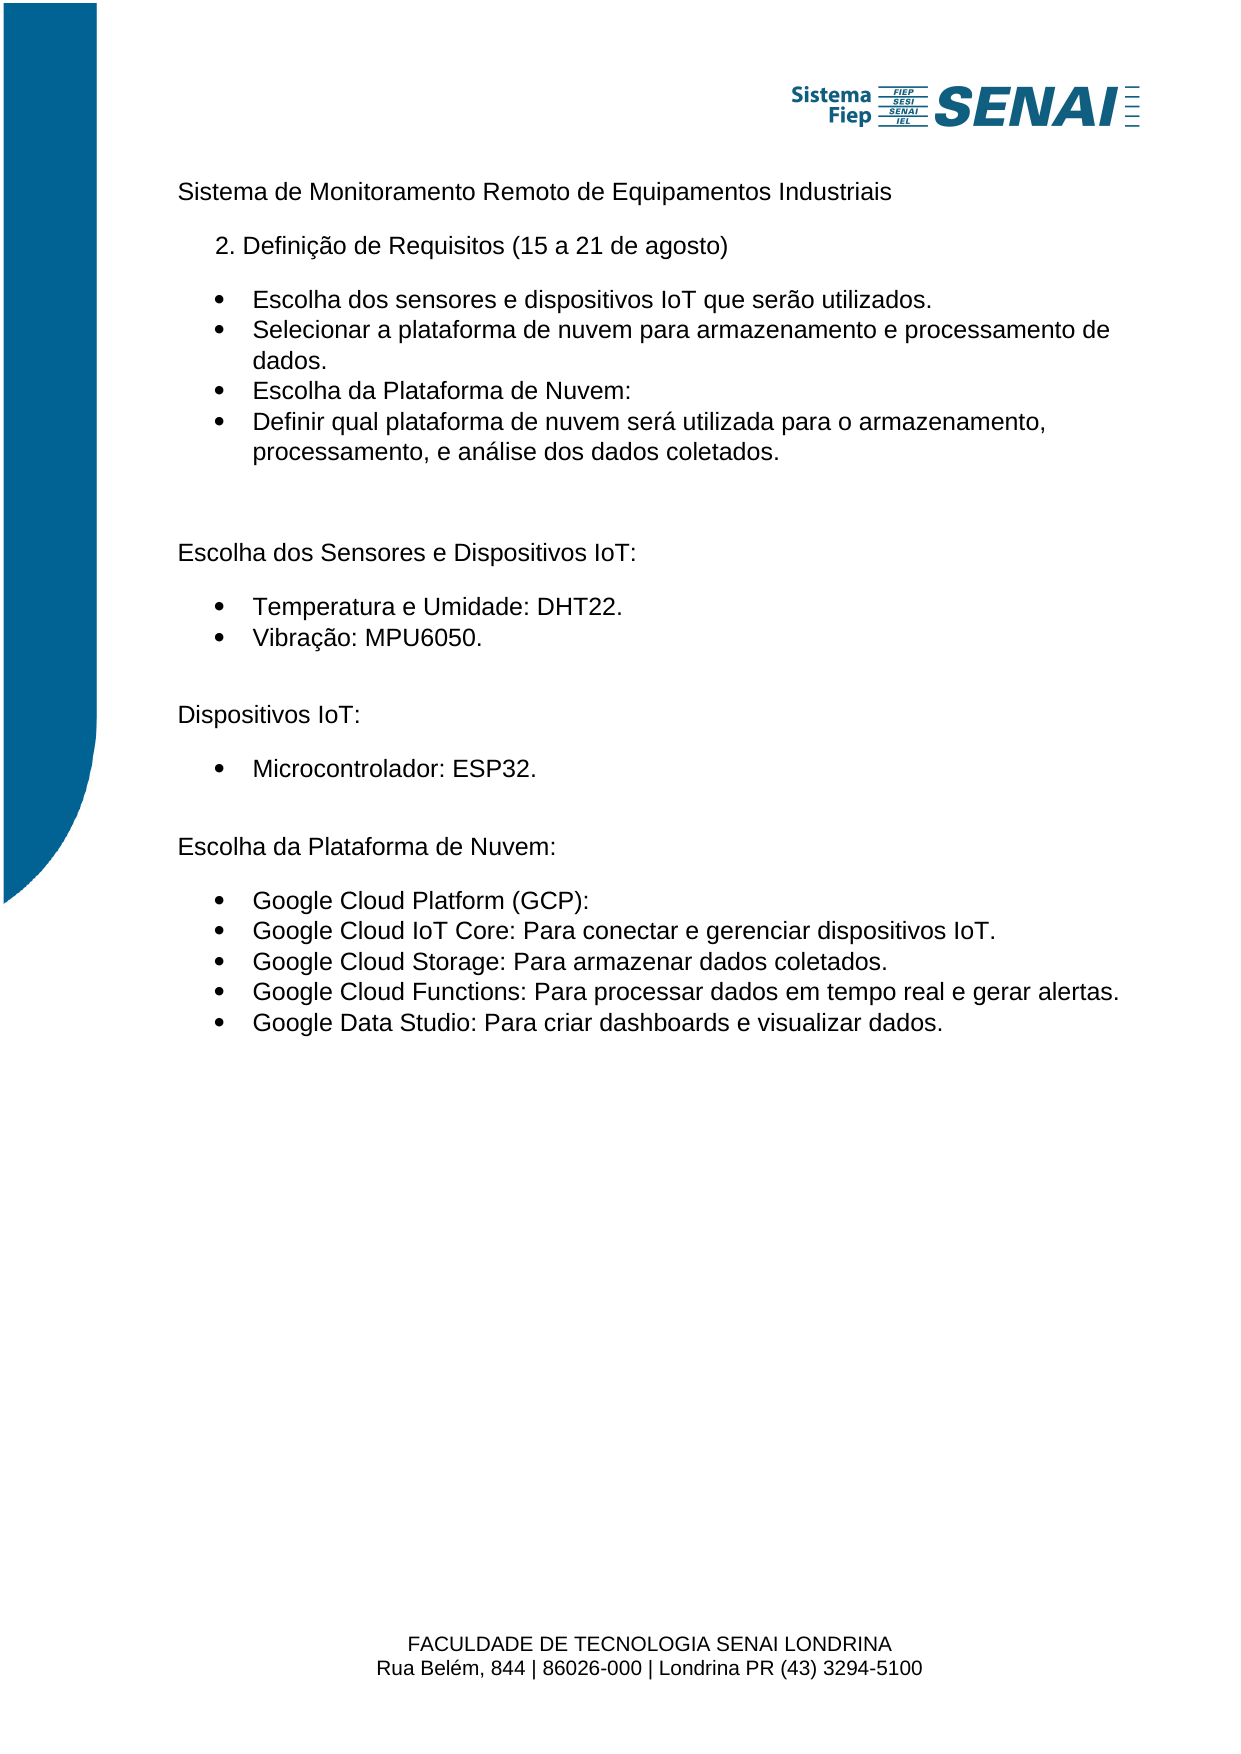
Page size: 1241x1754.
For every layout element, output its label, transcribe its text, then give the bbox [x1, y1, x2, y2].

text Escolha da Plataforma de Nuvem: [177, 832, 1122, 861]
list Google Data Studio: Para criar dashboards e visualizar dados. [215, 1008, 1122, 1037]
list Microcontrolador: ESP32. [215, 754, 1122, 783]
list Selecionar a plataforma de nuvem para armazenamento e processamento de dados. [215, 315, 1122, 375]
text Sistema de Monitoramento Remoto de Equipamentos Industriais [177, 177, 1122, 206]
list Definir qual plataforma de nuvem será utilizada para o armazenamento, processamento, e análise dos dados coletados. [215, 407, 1122, 466]
list Google Cloud Platform (GCP): [215, 886, 1122, 914]
text Escolha dos Sensores e Dispositivos IoT: [177, 538, 1122, 567]
text 2. Definição de Requisitos (15 a 21 de agosto) [177, 231, 1122, 260]
list Google Cloud Functions: Para processar dados em tempo real e gerar alertas. [215, 977, 1122, 1006]
list Escolha dos sensores e dispositivos IoT que serão utilizados. [215, 285, 1122, 314]
list Temperatura e Umidade: DHT22. [215, 592, 1122, 621]
text Dispositivos IoT: [177, 700, 1122, 729]
picture [153, 0, 1238, 147]
list Vibração: MPU6050. [215, 623, 1122, 652]
list Google Cloud Storage: Para armazenar dados coletados. [215, 947, 1122, 976]
list Escolha da Plataforma de Nuvem: [215, 376, 1122, 405]
list Google Cloud IoT Core: Para conectar e gerenciar dispositivos IoT. [215, 916, 1122, 945]
picture [2, 3, 108, 908]
